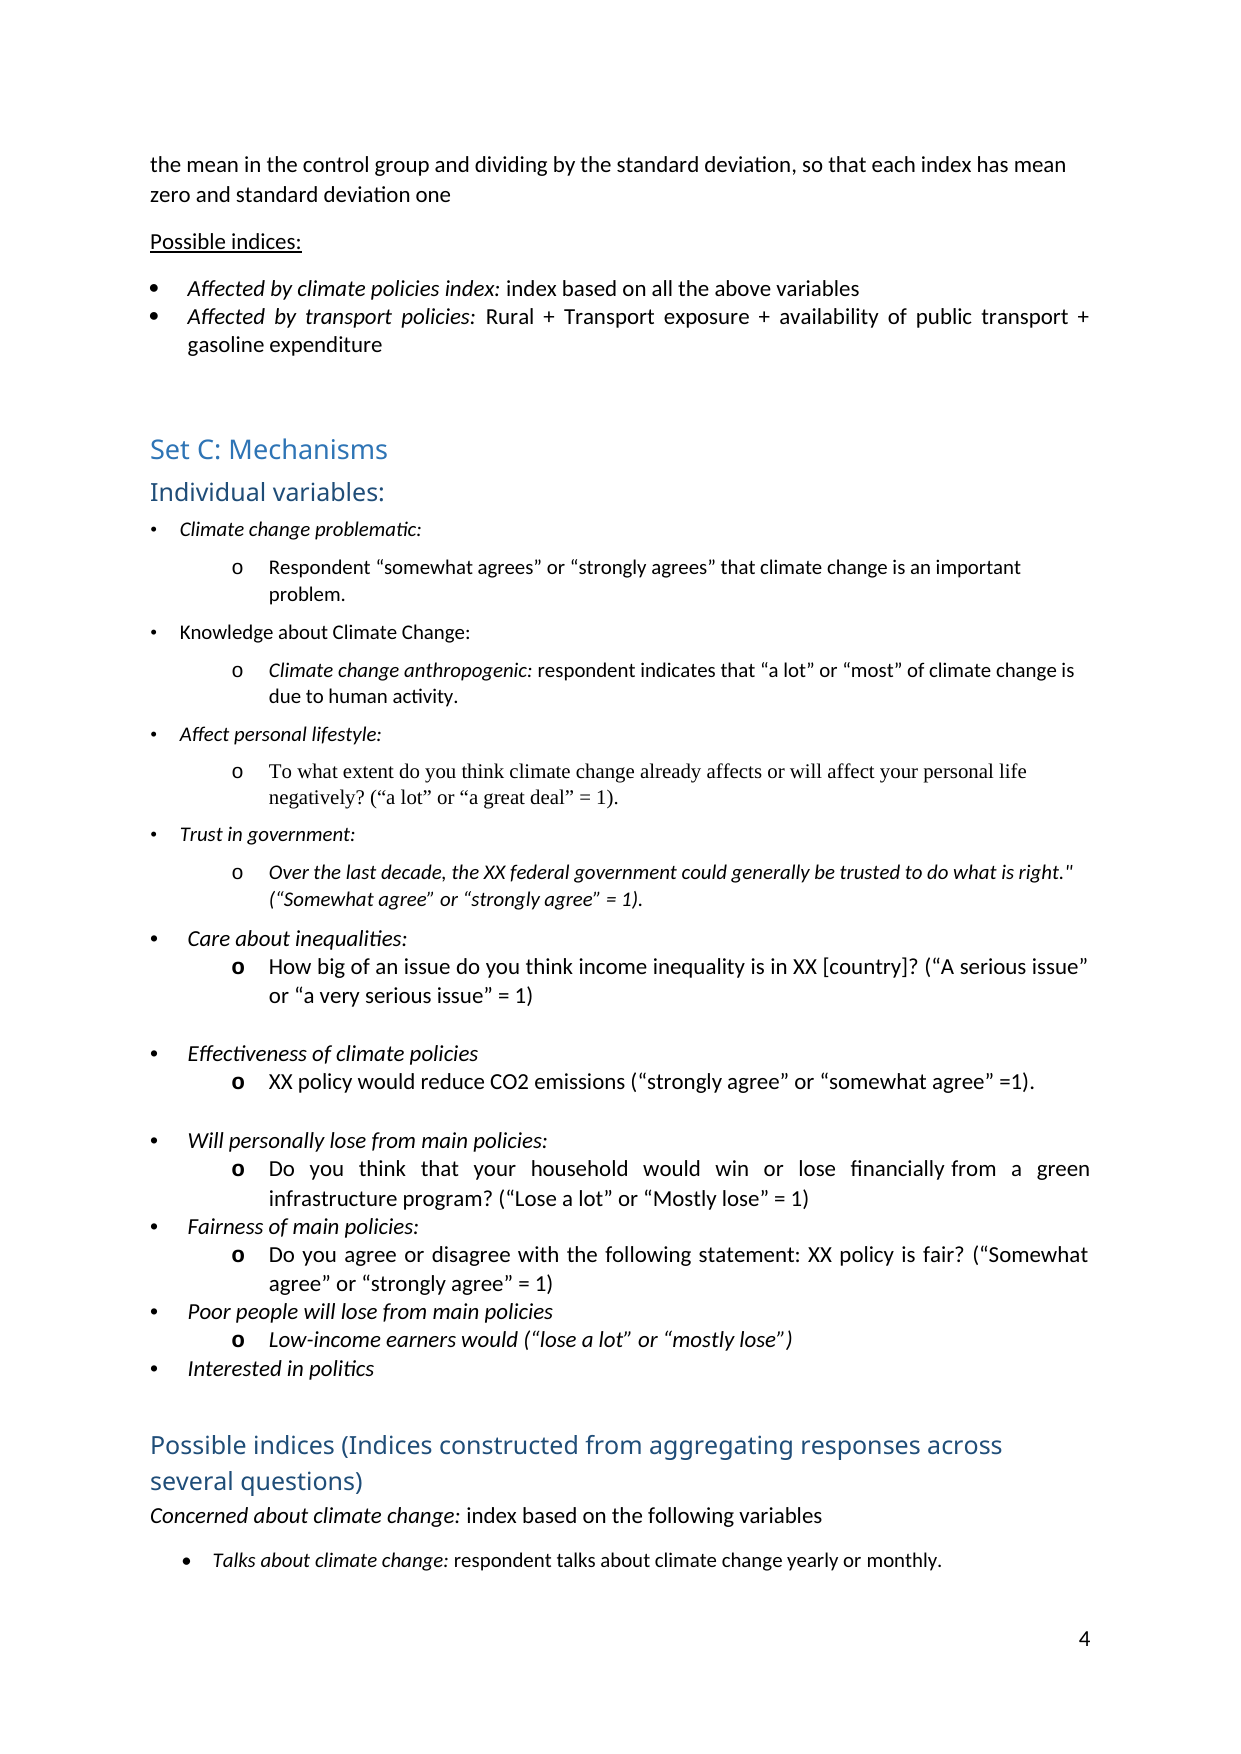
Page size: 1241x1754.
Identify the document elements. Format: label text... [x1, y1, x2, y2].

list Knowledge about Climate Change: [150, 619, 1090, 644]
list Fairness of main policies: [150, 1212, 1090, 1240]
text Concerned about climate change: index based on the following variables [150, 1501, 1090, 1529]
list Will personally lose from main policies: [150, 1127, 1090, 1154]
list Trust in government: [150, 821, 1090, 847]
list Climate change problematic: [150, 517, 1090, 542]
list Affect personal lifestyle: [150, 721, 1090, 747]
text Possible indices: [150, 227, 1090, 255]
list Poor people will lose from main policies [150, 1297, 1090, 1325]
list Interested in politics [150, 1354, 1090, 1382]
list Do you think that your household would win or lose financially from a green infrastructure program? (“Lose a lot” or “Mostly lose” = 1) [231, 1154, 1090, 1212]
list Affected by transport policies: Rural + Transport exposure + availability of public transport + gasoline expenditure [150, 302, 1090, 358]
list How big of an issue do you think income inequality is in XX [country]? (“A serious issue” or “a very serious issue” = 1) [231, 952, 1090, 1009]
subtitle Possible indices (Indices constructed from aggregating responses across several questions) [150, 1427, 1090, 1498]
list Care about inequalities: [150, 924, 1090, 952]
subtitle Individual variables: [150, 475, 1090, 509]
list Affected by climate policies index: index based on all the above variables [150, 274, 1090, 302]
list Climate change anthropogenic: respondent indicates that “a lot” or “most” of climate change is due to human activity. [231, 657, 1090, 709]
list • Talks about climate change: respondent talks about climate change yearly or monthly. [181, 1548, 1090, 1573]
list Low-income earners would (“lose a lot” or “mostly lose”) [231, 1325, 1090, 1354]
list To what extent do you think climate change already affects or will affect your personal life negatively? (“a lot” or “a great deal” = 1). [231, 759, 1090, 809]
list Respondent “somewhat agrees” or “strongly agrees” that climate change is an important problem. [231, 554, 1090, 606]
list Do you agree or disagree with the following statement: XX policy is fair? (“Somewhat agree” or “strongly agree” = 1) [231, 1240, 1090, 1297]
list Effectiveness of climate policies [150, 1039, 1090, 1067]
list Over the last decade, the XX federal government could generally be trusted to do what is right." (“Somewhat agree” or “strongly agree” = 1). [231, 859, 1090, 911]
list XX policy would reduce CO2 emissions (“strongly agree” or “somewhat agree” =1). [231, 1067, 1090, 1096]
subtitle Set C: Mechanisms [150, 431, 1090, 468]
